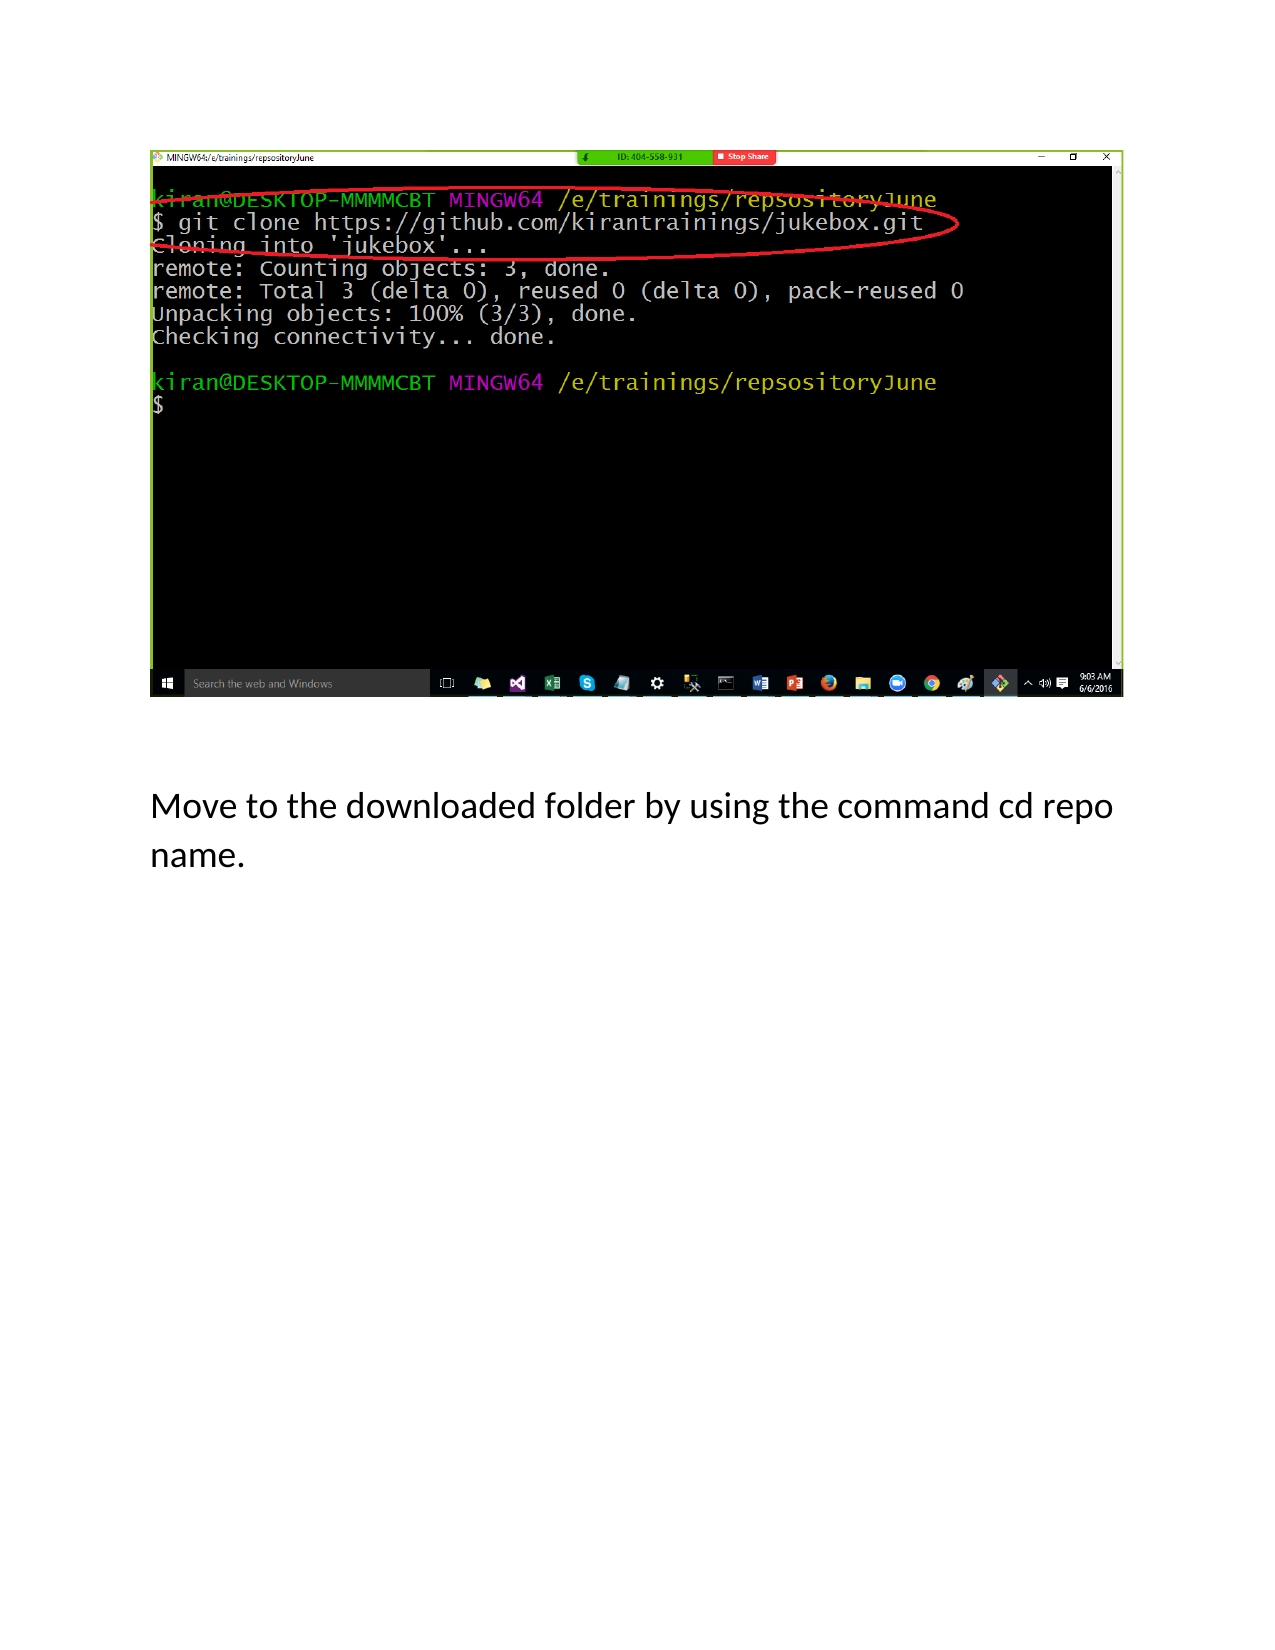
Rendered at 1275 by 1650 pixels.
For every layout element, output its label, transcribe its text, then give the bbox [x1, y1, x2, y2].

picture [150, 150, 1124, 697]
text Move to the downloaded folder by using the command cd repo name. [150, 782, 1125, 877]
